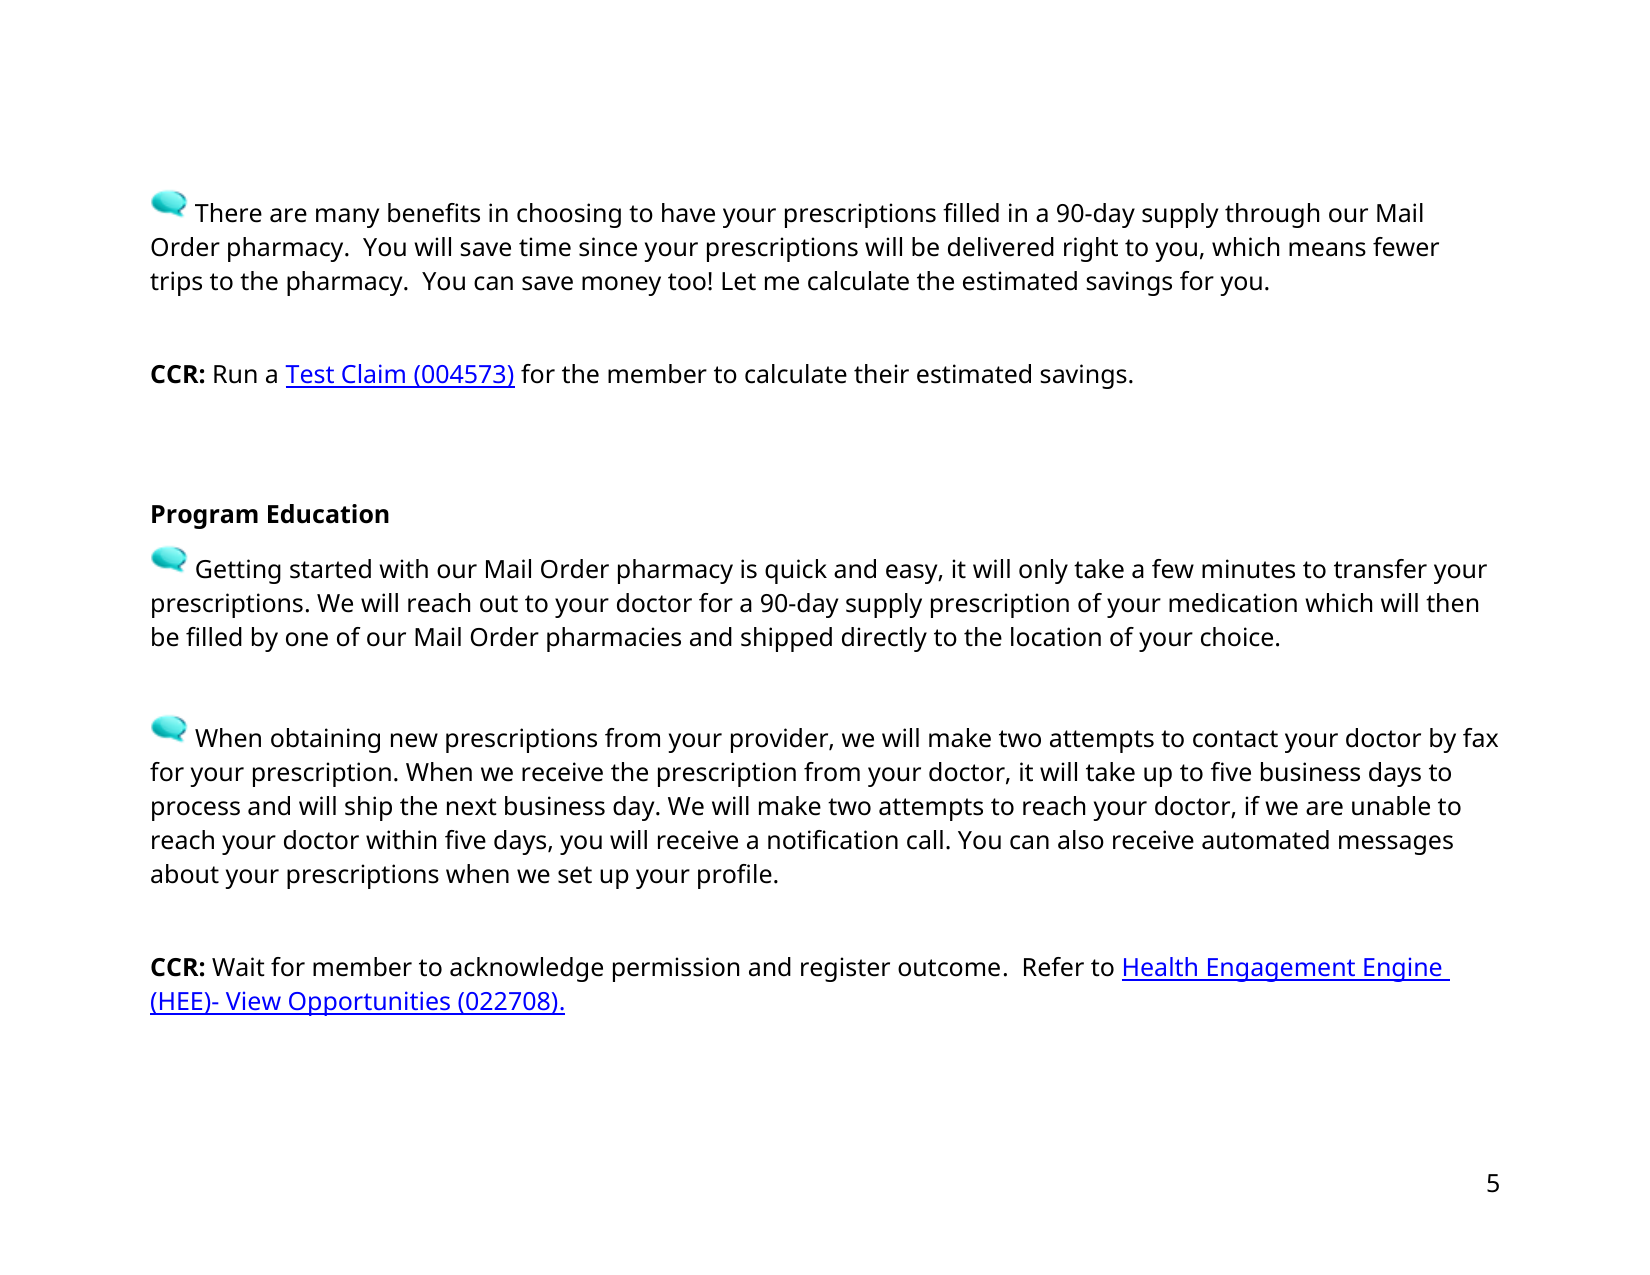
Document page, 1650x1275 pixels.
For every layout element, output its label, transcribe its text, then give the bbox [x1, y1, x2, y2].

text Program Education [150, 497, 1500, 531]
text There are many benefits in choosing to have your prescriptions filled in a 90-day supply through our Mail Order pharmacy. You will save time since your prescriptions will be delivered right to you, which means fewer trips to the pharmacy. You can save money too! Let me calculate the estimated savings for you. [150, 187, 1500, 298]
text CCR: Wait for member to acknowledge permission and register outcome. Refer to Health Engagement Engine (HEE)- View Opportunities (022708). [150, 950, 1500, 1018]
picture [150, 712, 189, 748]
text Getting started with our Mail Order pharmacy is quick and easy, it will only take a few minutes to transfer your prescriptions. We will reach out to your doctor for a 90-day supply prescription of your medication which will then be filled by one of our Mail Order pharmacies and shipped directly to the location of your choice. [150, 543, 1500, 653]
text CCR: Run a Test Claim (004573) for the member to calculate their estimated savings. [150, 357, 1500, 391]
picture [150, 187, 189, 223]
text When obtaining new prescriptions from your provider, we will make two attempts to contact your doctor by fax for your prescription. When we receive the prescription from your doctor, it will take up to five business days to process and will ship the next business day. We will make two attempts to reach your doctor, if we are unable to reach your doctor within five days, you will receive a notification call. You can also receive automated messages about your prescriptions when we set up your profile. [150, 712, 1500, 891]
picture [150, 543, 189, 578]
